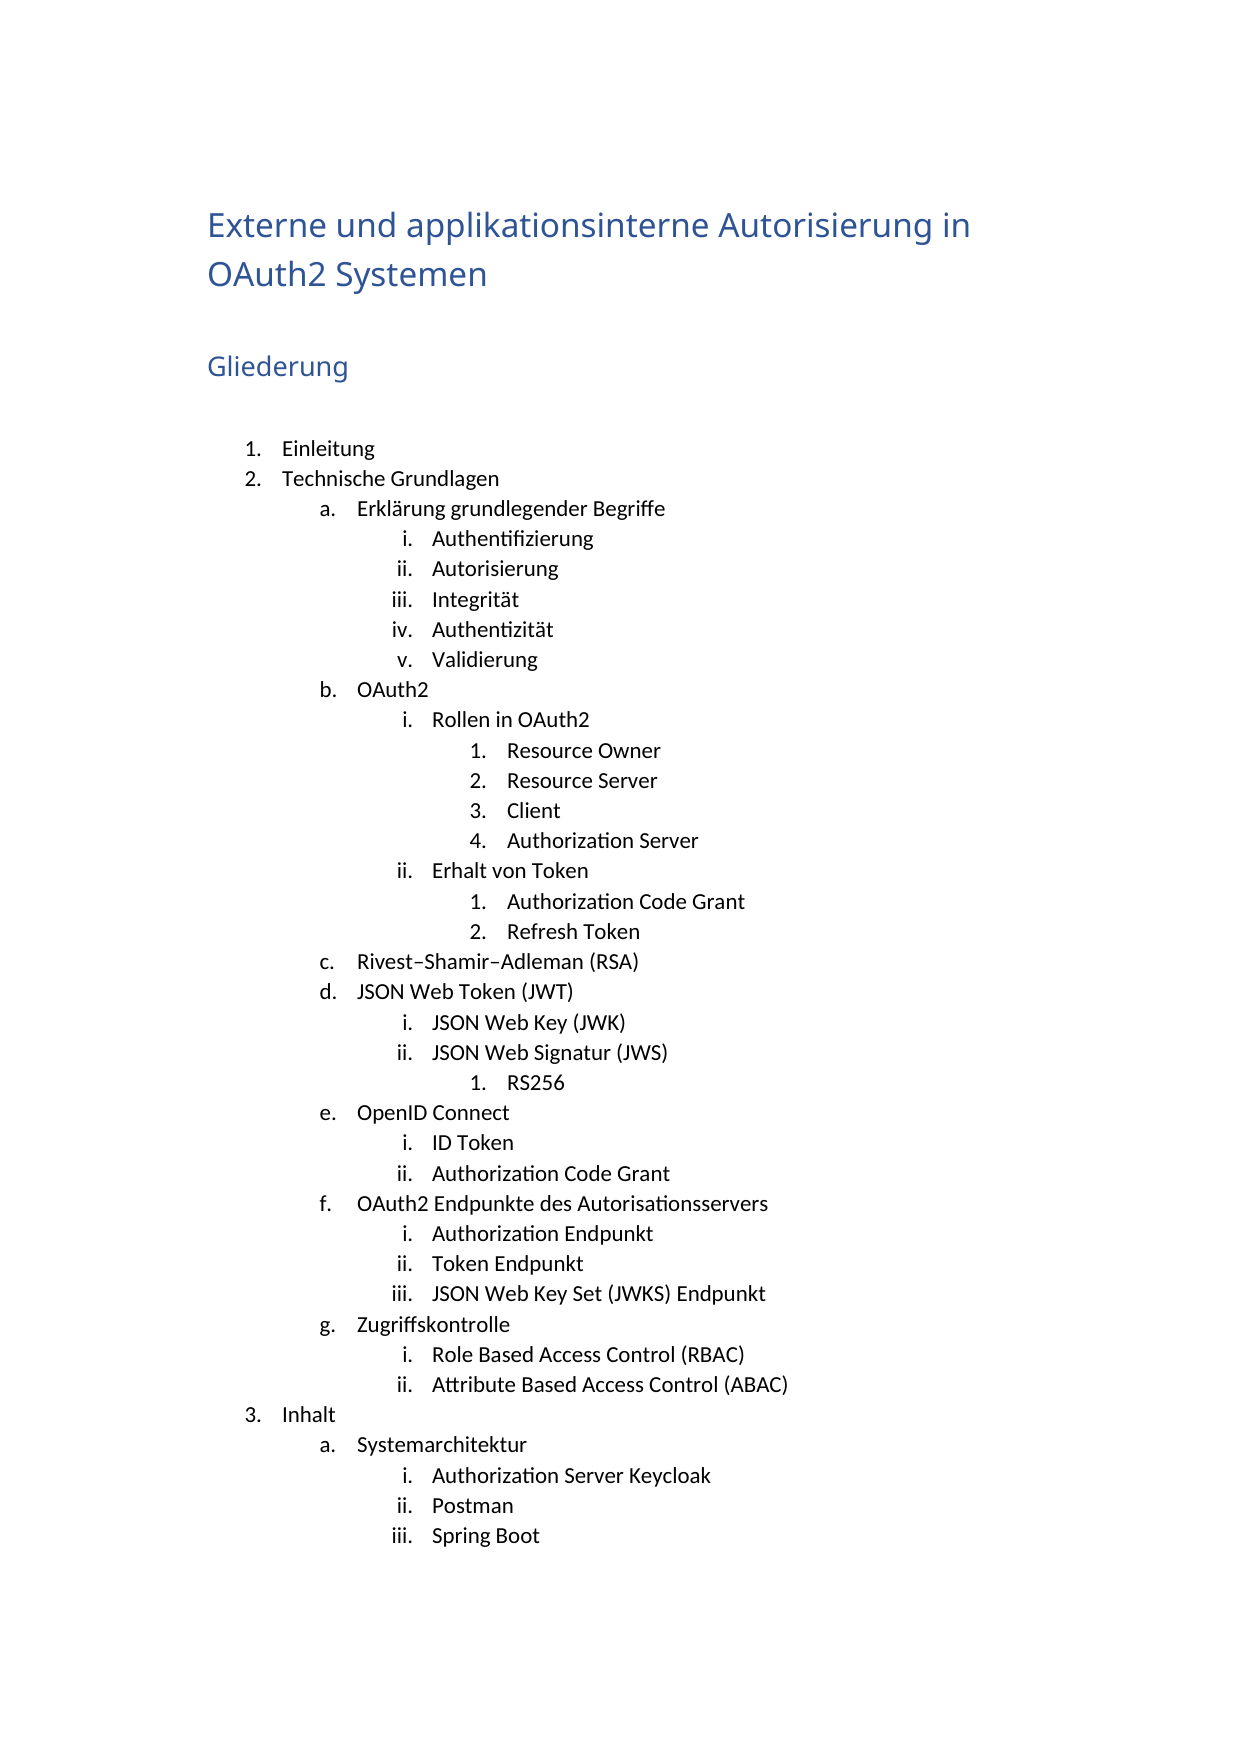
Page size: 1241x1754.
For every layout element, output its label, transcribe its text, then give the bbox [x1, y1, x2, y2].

list Resource Server [469, 766, 1063, 794]
list Technische Grundlagen [244, 464, 1063, 492]
list OpenID Connect [319, 1098, 1063, 1126]
list Zugriffskontrolle [319, 1310, 1063, 1338]
list Authorization Endpunkt [413, 1219, 1063, 1247]
list Rollen in OAuth2 [413, 706, 1063, 733]
list OAuth2 Endpunkte des Autorisationsservers [319, 1189, 1063, 1217]
list JSON Web Key (JWK) [413, 1008, 1063, 1036]
list ID Token [413, 1128, 1063, 1156]
list JSON Web Key Set (JWKS) Endpunkt [413, 1279, 1063, 1307]
list Rivest–Shamir–Adleman (RSA) [319, 947, 1063, 975]
list Einleitung [244, 434, 1063, 462]
list Authorization Code Grant [413, 1159, 1063, 1187]
list Erklärung grundlegender Begriffe [319, 494, 1063, 522]
list Inhalt [244, 1400, 1063, 1428]
list Postman [413, 1491, 1063, 1519]
list Authentizität [413, 615, 1063, 643]
list Authorization Code Grant [469, 887, 1063, 915]
list Erhalt von Token [413, 857, 1063, 884]
subtitle Gliederung [207, 347, 1063, 384]
list Spring Boot [413, 1521, 1063, 1549]
list Resource Owner [469, 736, 1063, 764]
list Authorization Server Keycloak [413, 1461, 1063, 1489]
list Client [469, 796, 1063, 824]
list Authentifizierung [413, 524, 1063, 552]
list Autorisierung [413, 554, 1063, 582]
list Systemarchitektur [319, 1431, 1063, 1458]
list Authorization Server [469, 826, 1063, 854]
list OAuth2 [319, 675, 1063, 703]
list JSON Web Token (JWT) [319, 977, 1063, 1005]
list Integrität [413, 585, 1063, 613]
list JSON Web Signatur (JWS) [413, 1038, 1063, 1066]
list Validierung [413, 645, 1063, 673]
list Role Based Access Control (RBAC) [413, 1340, 1063, 1368]
list Attribute Based Access Control (ABAC) [413, 1370, 1063, 1398]
subtitle Externe und applikationsinterne Autorisierung in OAuth2 Systemen [207, 202, 1063, 297]
list Refresh Token [469, 917, 1063, 945]
list RS256 [469, 1068, 1063, 1096]
list Token Endpunkt [413, 1249, 1063, 1277]
